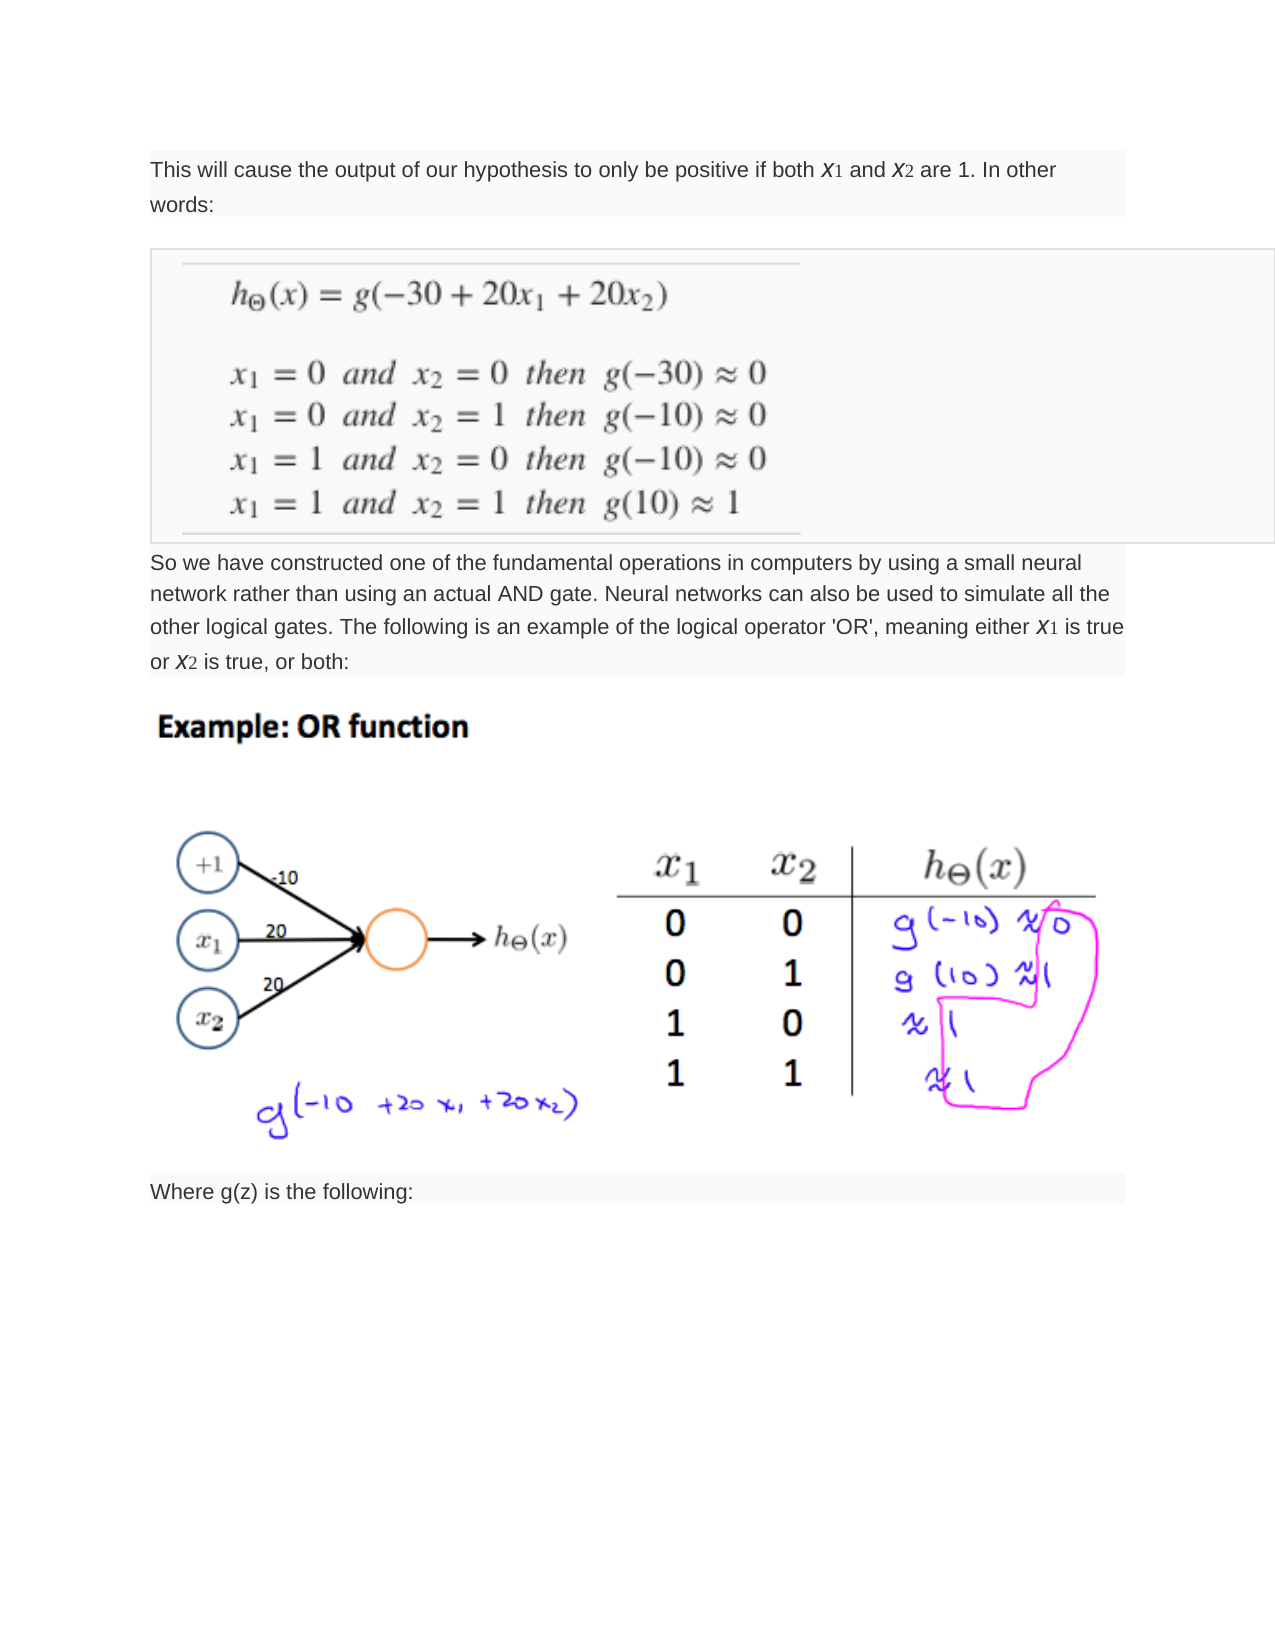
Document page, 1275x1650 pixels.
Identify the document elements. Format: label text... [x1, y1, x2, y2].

picture [182, 257, 801, 535]
picture [150, 708, 1125, 1173]
text Where g(z) is the following: [150, 1173, 1125, 1204]
text This will cause the output of our hypothesis to only be positive if both x1​ and x2​ are 1. In other words: [150, 150, 1125, 217]
text So we have constructed one of the fundamental operations in computers by using a small neural network rather than using an actual AND gate. Neural networks can also be used to simulate all the other logical gates. The following is an example of the logical operator 'OR', meaning either x1​ is true or x2​ is true, or both: [150, 544, 1125, 677]
table_header [152, 250, 1274, 542]
